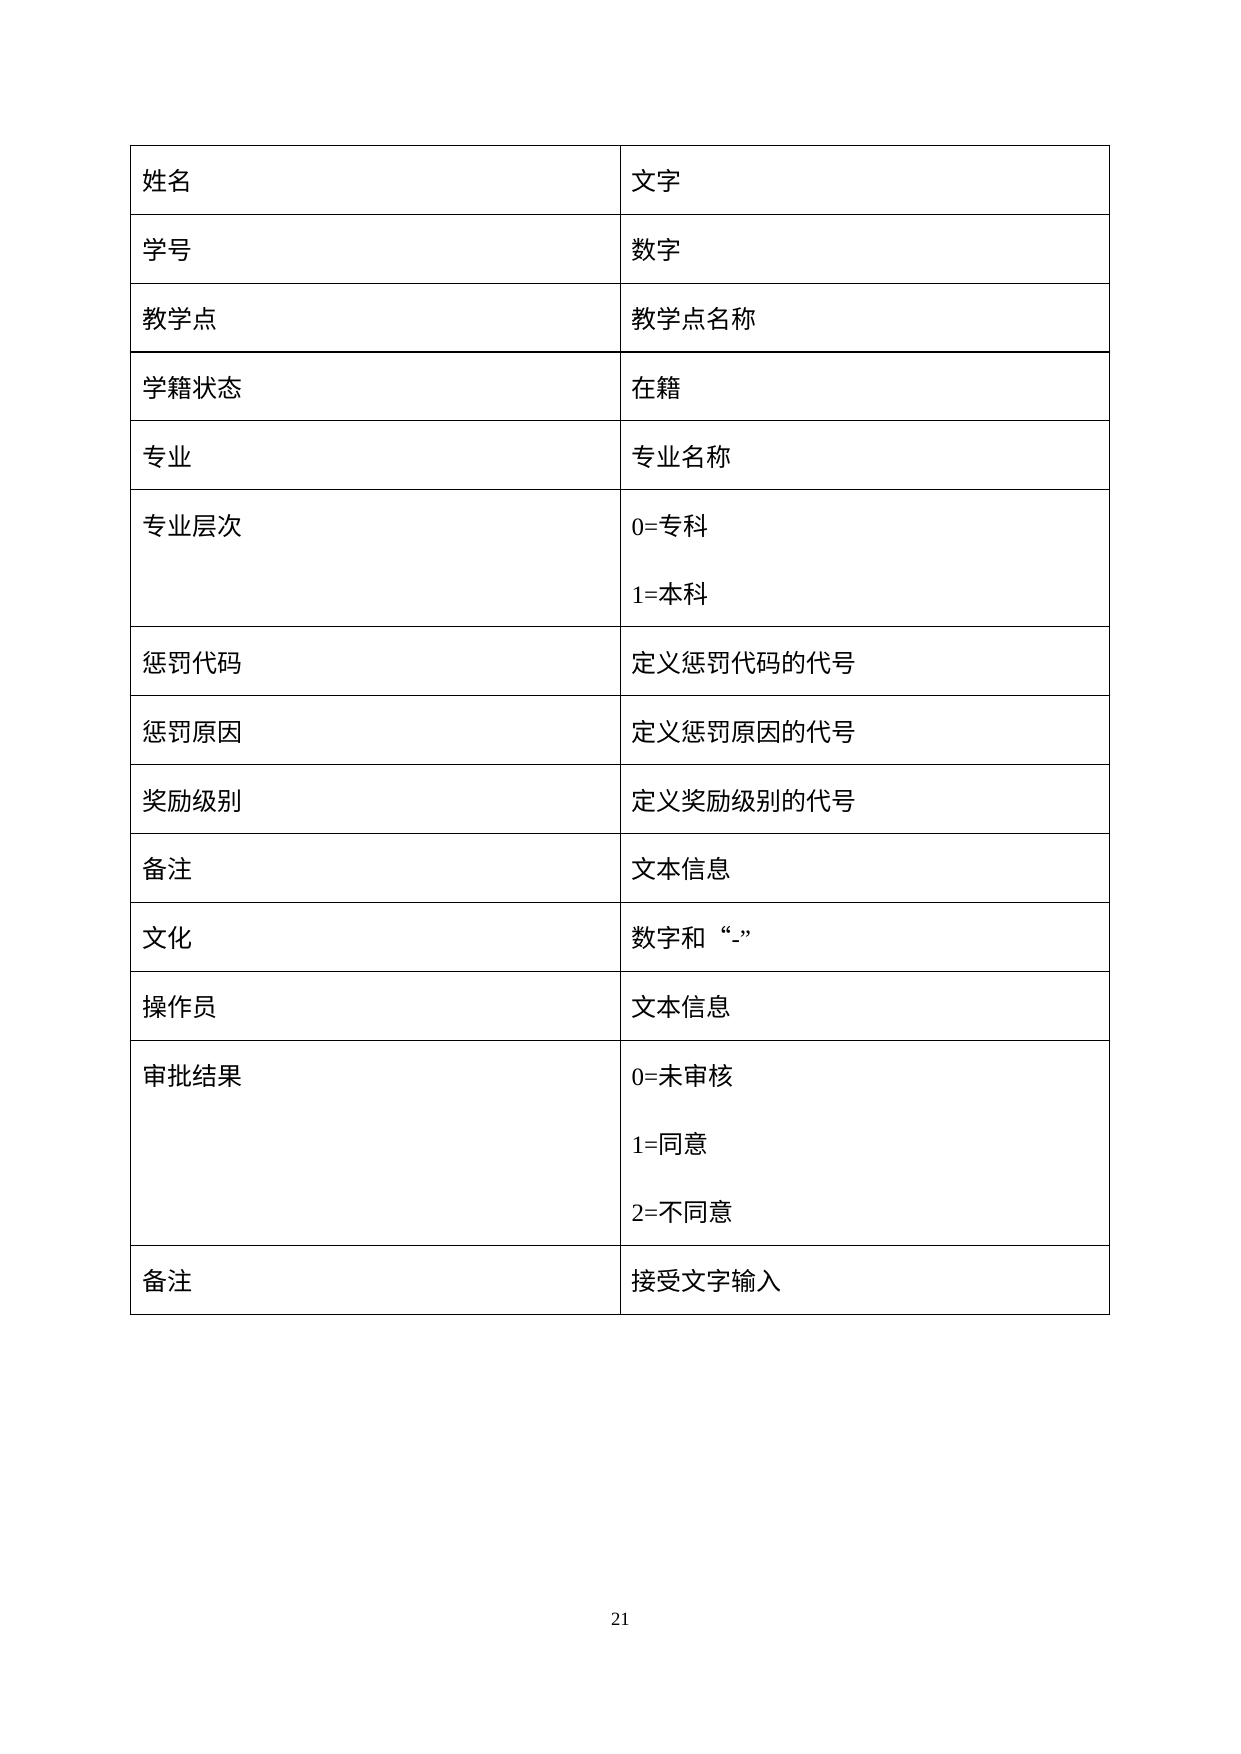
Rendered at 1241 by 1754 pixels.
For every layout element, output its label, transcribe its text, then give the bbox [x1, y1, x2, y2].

table_cell 数字和“-” [621, 903, 1109, 971]
table_cell 0=专科 1=本科 [621, 490, 1109, 626]
table_cell 奖励级别 [131, 765, 620, 833]
table_cell 学号 [131, 215, 620, 282]
table_cell 备注 [131, 834, 620, 902]
table_cell 定义奖励级别的代号 [621, 765, 1109, 833]
table_cell 教学点名称 [621, 284, 1109, 351]
table_cell 定义惩罚原因的代号 [621, 696, 1109, 764]
table_cell 操作员 [131, 972, 620, 1040]
table_cell 文本信息 [621, 972, 1109, 1040]
table_cell 教学点 [131, 284, 620, 351]
table_cell 专业名称 [621, 421, 1109, 489]
table_cell 惩罚原因 [131, 696, 620, 764]
table_cell 接受文字输入 [621, 1246, 1109, 1314]
table_cell 数字 [621, 215, 1109, 282]
table_cell 惩罚代码 [131, 627, 620, 695]
table_cell 学籍状态 [131, 353, 620, 420]
table_cell 专业层次 [131, 490, 620, 626]
table_cell 审批结果 [131, 1041, 620, 1245]
table_cell 在籍 [621, 353, 1109, 420]
table_cell 专业 [131, 421, 620, 489]
table_cell 文字 [621, 146, 1109, 213]
table_cell 定义惩罚代码的代号 [621, 627, 1109, 695]
table_cell 文本信息 [621, 834, 1109, 902]
table_cell 备注 [131, 1246, 620, 1314]
table_cell 姓名 [131, 146, 620, 213]
table_cell 文化 [131, 903, 620, 971]
table_cell 0=未审核 1=同意 2=不同意 [621, 1041, 1109, 1245]
